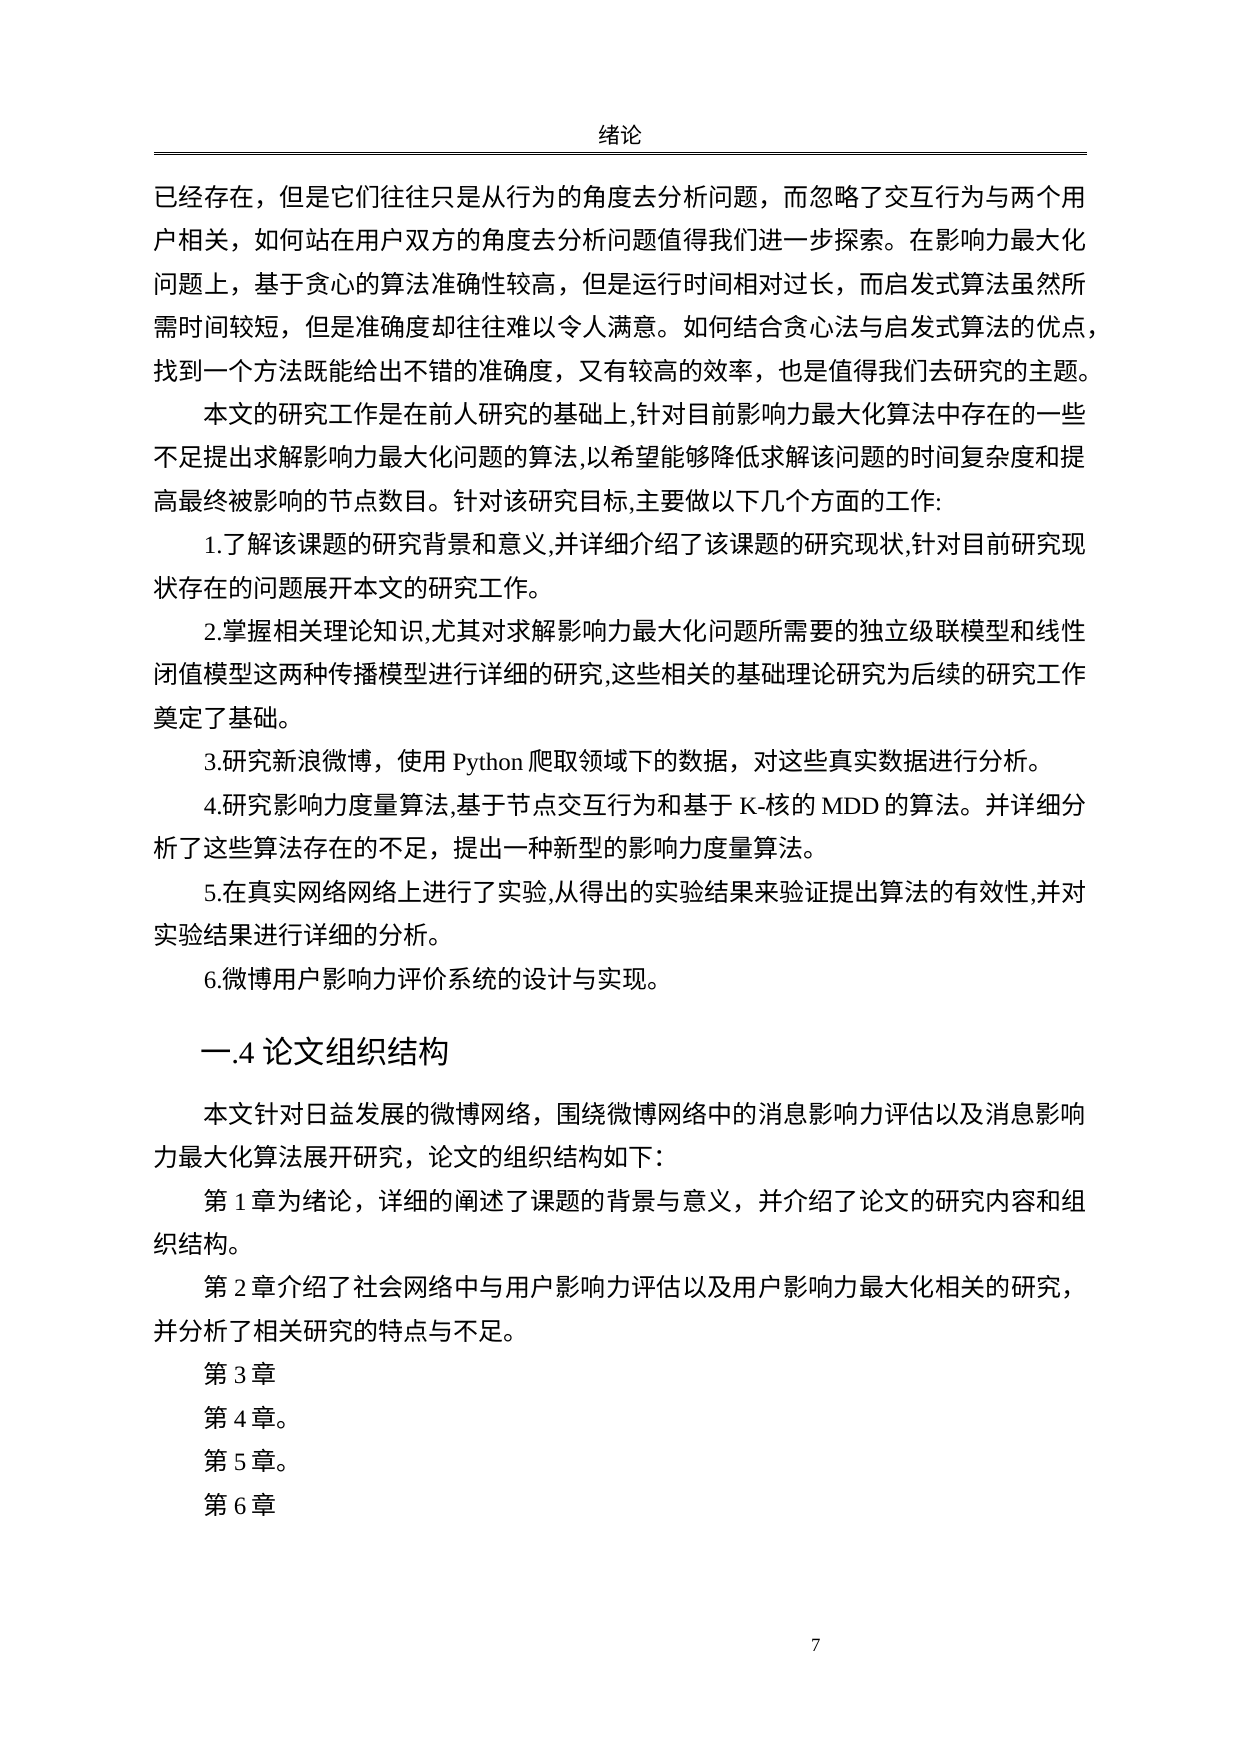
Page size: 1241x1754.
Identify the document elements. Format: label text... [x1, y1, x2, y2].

text 4.研究影响力度量算法,基于节点交互行为和基于K-核的MDD的算法。并详细分析了这些算法存在的不足，提出一种新型的影响力度量算法。 [153, 785, 1087, 865]
subtitle 论文组织结构 [200, 1027, 1087, 1073]
text 第6章 [153, 1485, 1087, 1521]
text 第5章。 [153, 1442, 1087, 1478]
text 第4章。 [153, 1398, 1087, 1434]
text 第1章为绪论，详细的阐述了课题的背景与意义，并介绍了论文的研究内容和组织结构。 [153, 1181, 1087, 1261]
text 第2章介绍了社会网络中与用户影响力评估以及用户影响力最大化相关的研究，并分析了相关研究的特点与不足。 [153, 1268, 1087, 1348]
text 2.掌握相关理论知识,尤其对求解影响力最大化问题所需要的独立级联模型和线性闭值模型这两种传播模型进行详细的研究,这些相关的基础理论研究为后续的研究工作奠定了基础。 [153, 612, 1087, 735]
text 第3章 [153, 1355, 1087, 1391]
text 1.了解该课题的研究背景和意义,并详细介绍了该课题的研究现状,针对目前研究现状存在的问题展开本文的研究工作。 [153, 525, 1087, 604]
text 本文针对日益发展的微博网络，围绕微博网络中的消息影响力评估以及消息影响力最大化算法展开研究，论文的组织结构如下： [153, 1094, 1087, 1174]
text 本文的研究工作是在前人研究的基础上,针对目前影响力最大化算法中存在的一些不足提出求解影响力最大化问题的算法,以希望能够降低求解该问题的时间复杂度和提高最终被影响的节点数目。针对该研究目标,主要做以下几个方面的工作: [153, 394, 1087, 517]
text 3.研究新浪微博，使用Python爬取领域下的数据，对这些真实数据进行分析。 [153, 742, 1087, 778]
text 5.在真实网络网络上进行了实验,从得出的实验结果来验证提出算法的有效性,并对实验结果进行详细的分析。 [153, 872, 1087, 952]
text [153, 177, 1087, 387]
text 6.微博用户影响力评价系统的设计与实现。 [153, 959, 1087, 995]
